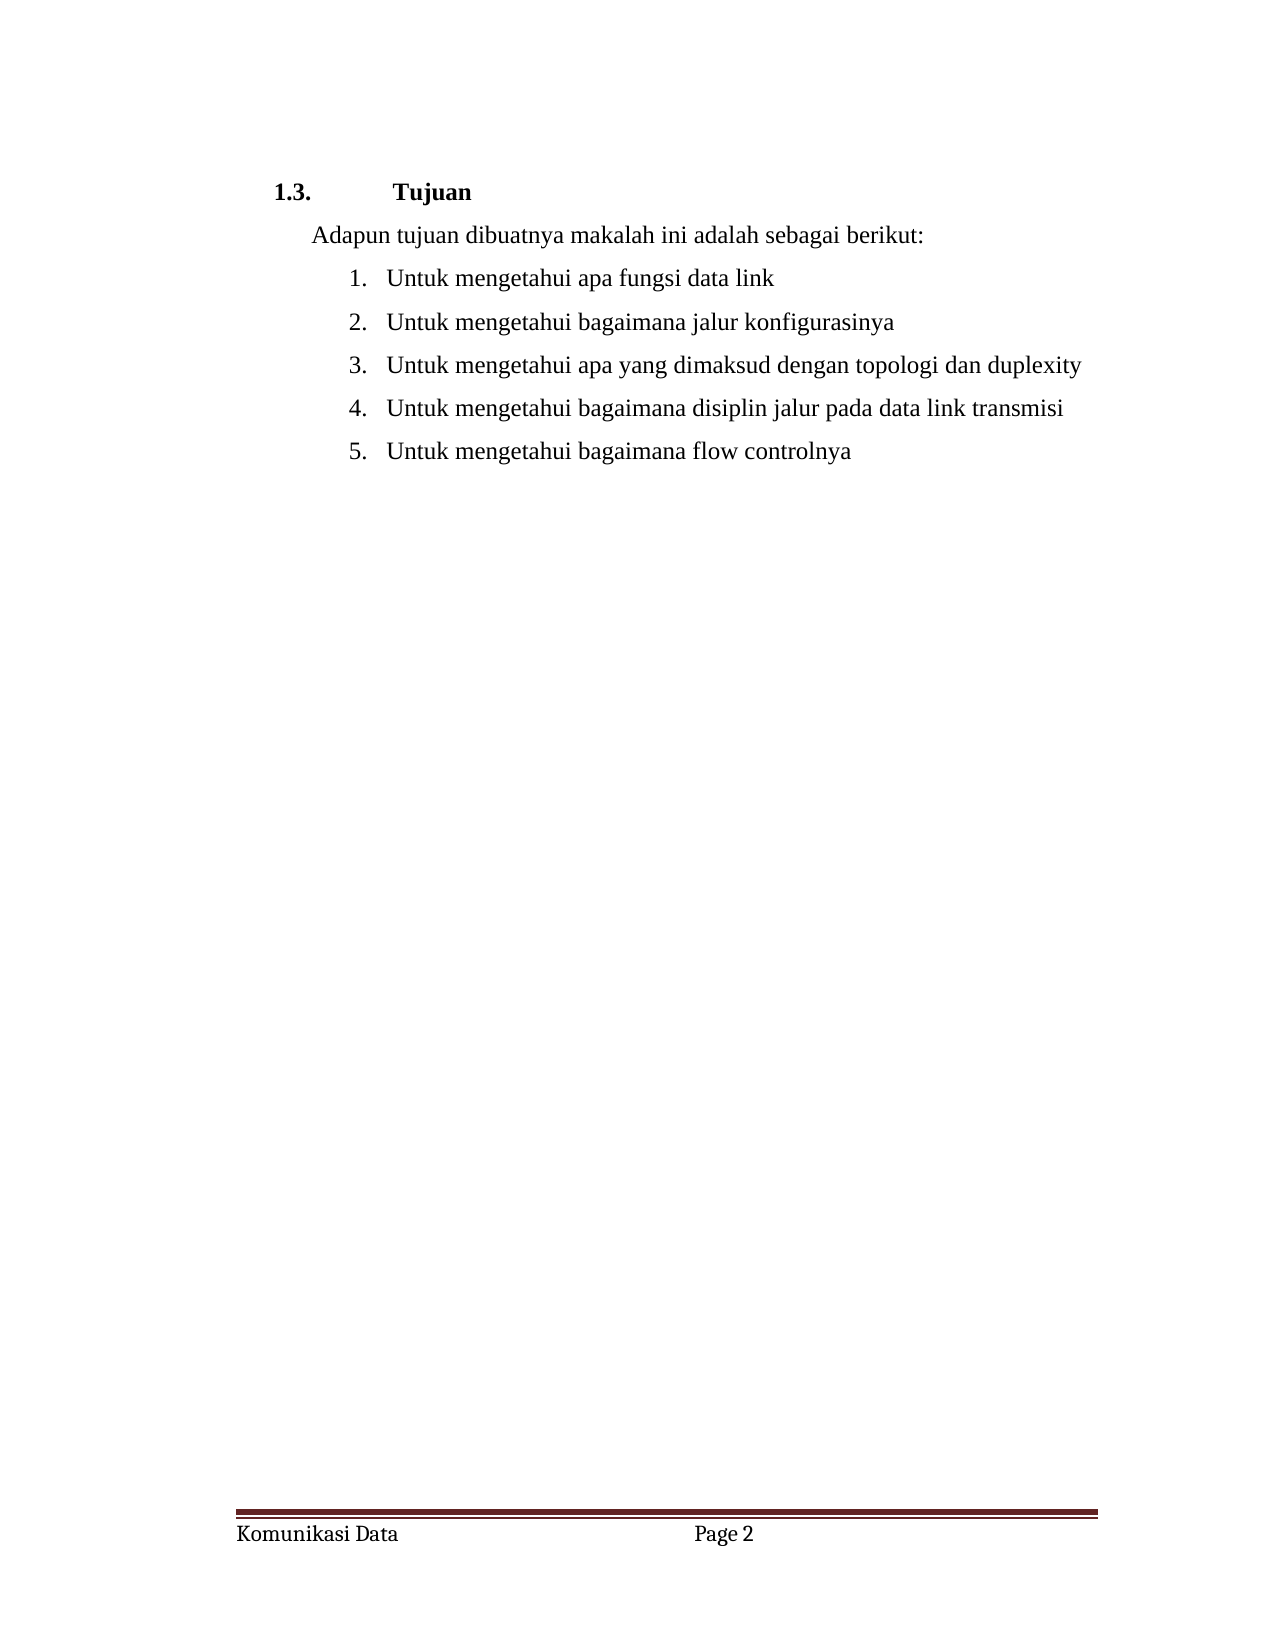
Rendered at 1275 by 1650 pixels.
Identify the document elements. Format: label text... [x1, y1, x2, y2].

list Tujuan [274, 177, 1098, 206]
list Untuk mengetahui bagaimana flow controlnya [349, 436, 1098, 465]
list Untuk mengetahui bagaimana disiplin jalur pada data link transmisi [349, 393, 1098, 422]
list Untuk mengetahui bagaimana jalur konfigurasinya [349, 307, 1098, 335]
list Adapun tujuan dibuatnya makalah ini adalah sebagai berikut: [311, 220, 1098, 249]
list Untuk mengetahui apa fungsi data link [349, 263, 1098, 292]
list Untuk mengetahui apa yang dimaksud dengan topologi dan duplexity [349, 350, 1098, 378]
